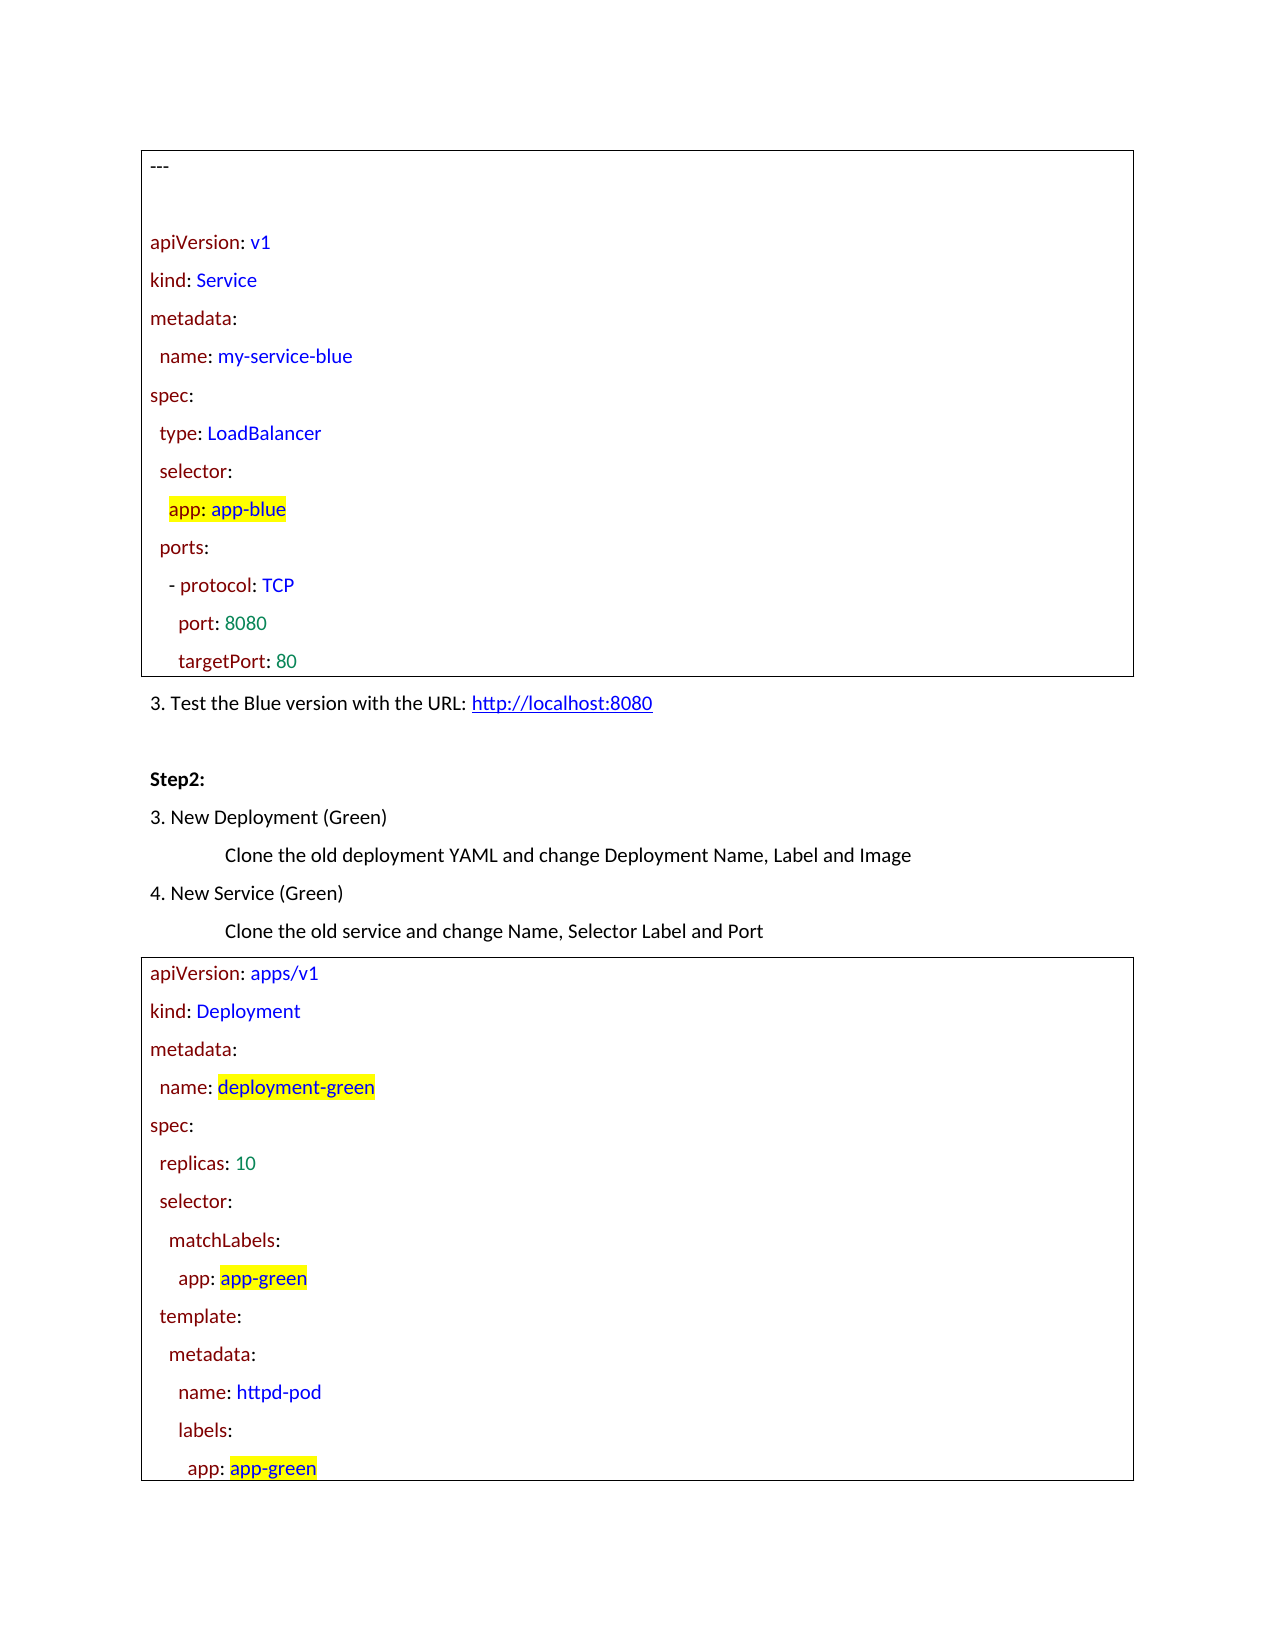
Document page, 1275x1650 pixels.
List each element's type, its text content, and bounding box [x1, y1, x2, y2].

text app: app-green [142, 1262, 1133, 1290]
text matchLabels: [142, 1224, 1133, 1252]
text type: LoadBalancer [142, 417, 1133, 445]
text port: 8080 [142, 607, 1133, 636]
text spec: [142, 1109, 1133, 1138]
text apiVersion: apps/v1 [142, 958, 1133, 985]
text name: httpd-pod [142, 1376, 1133, 1405]
text ports: [142, 531, 1133, 560]
text labels: [142, 1414, 1133, 1443]
text Step2: [150, 766, 1125, 792]
text spec: [142, 379, 1133, 407]
text Clone the old deployment YAML and change Deployment Name, Label and Image [150, 842, 1125, 868]
text apiVersion: v1 [142, 226, 1133, 255]
text metadata: [142, 302, 1133, 331]
text kind: Service [142, 264, 1133, 293]
text name: deployment-green [142, 1071, 1133, 1100]
text app: app-green [142, 1452, 1133, 1480]
text metadata: [142, 1033, 1133, 1062]
text targetPort: 80 [142, 646, 1133, 676]
text 3. New Deployment (Green) [150, 804, 1125, 830]
text - protocol: TCP [142, 569, 1133, 598]
text kind: Deployment [142, 995, 1133, 1023]
text 3. Test the Blue version with the URL: http://localhost:8080 [150, 690, 1125, 715]
text template: [142, 1300, 1133, 1328]
text selector: [142, 455, 1133, 483]
text name: my-service-blue [142, 341, 1133, 369]
text metadata: [142, 1338, 1133, 1367]
text Clone the old service and change Name, Selector Label and Port [150, 919, 1125, 944]
text app: app-blue [142, 493, 1133, 522]
text replicas: 10 [142, 1147, 1133, 1176]
text selector: [142, 1186, 1133, 1214]
text --- [142, 151, 1133, 178]
text 4. New Service (Green) [150, 881, 1125, 906]
